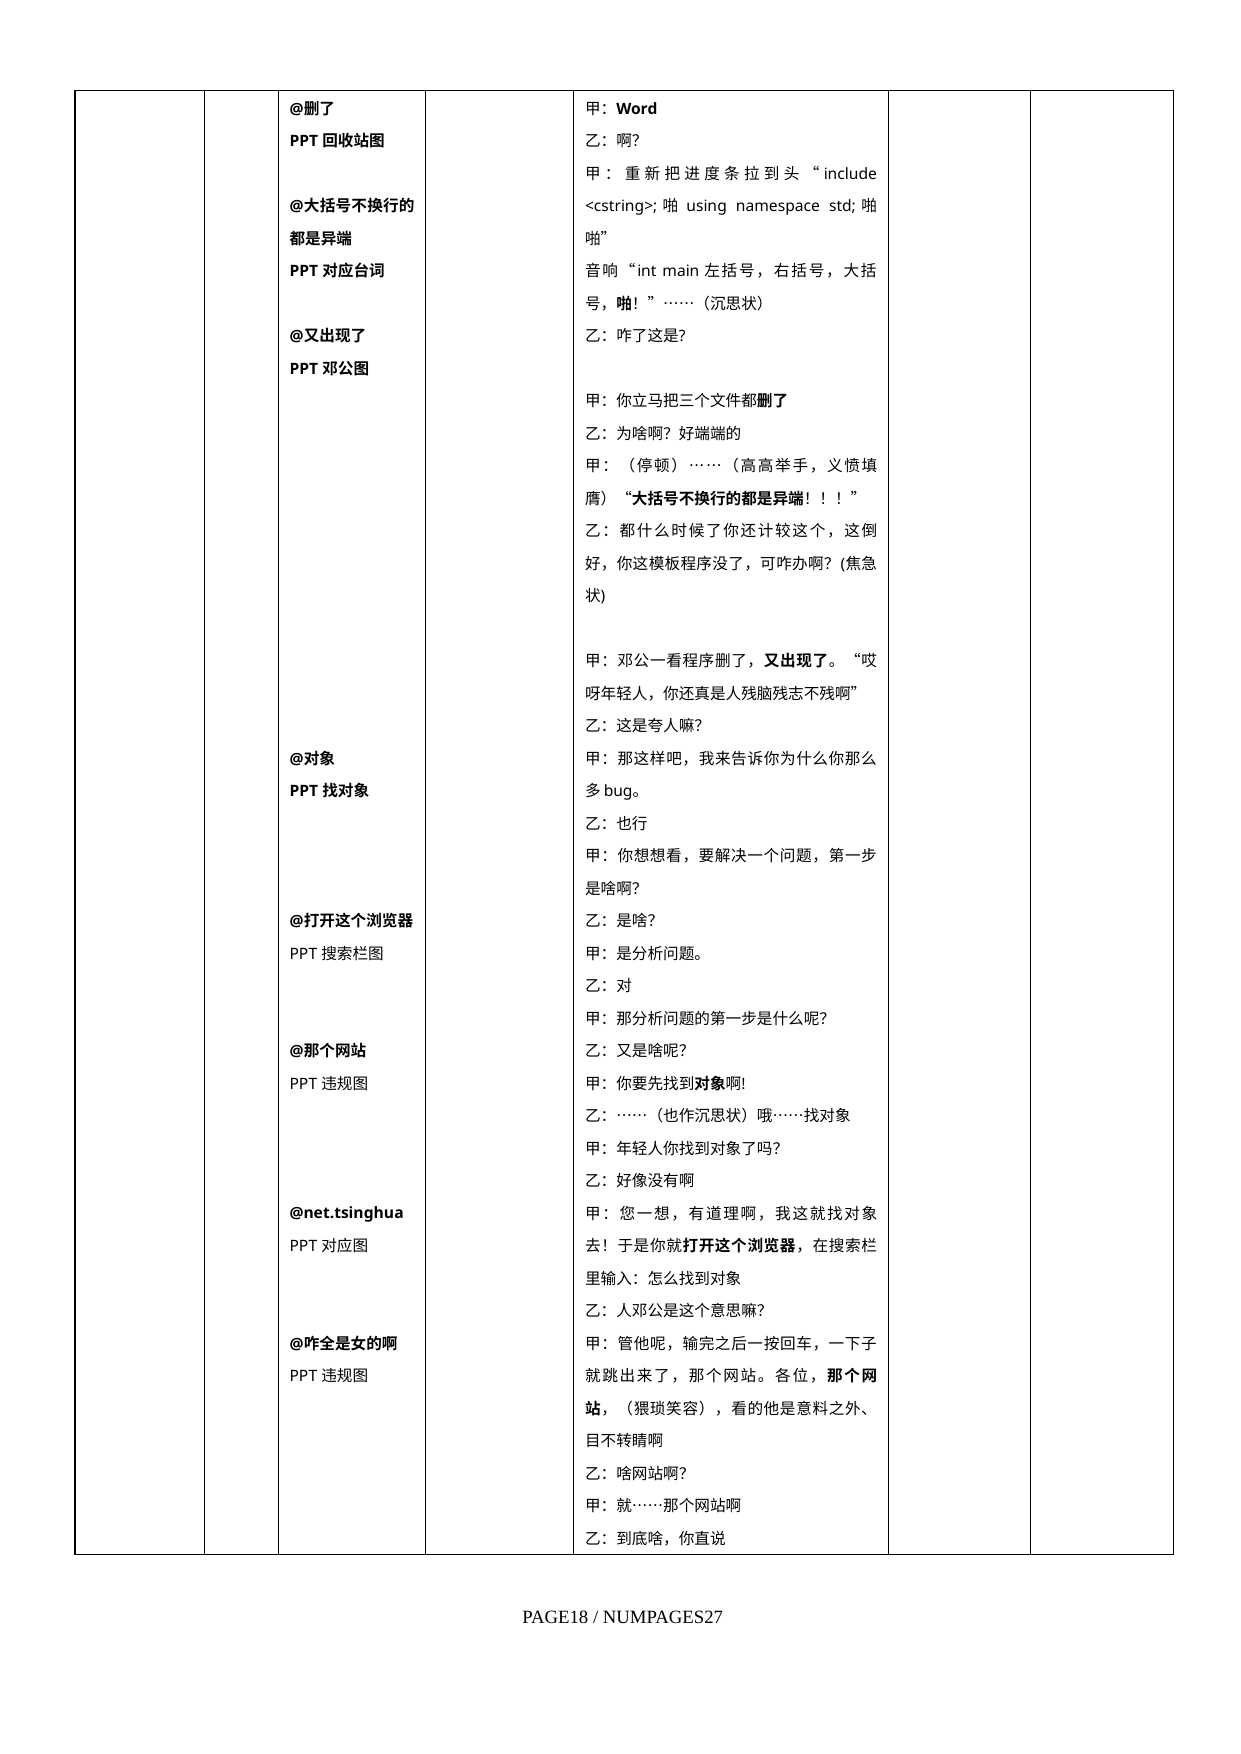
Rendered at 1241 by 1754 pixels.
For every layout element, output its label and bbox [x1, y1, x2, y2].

table_cell [279, 91, 425, 1554]
table_cell [426, 91, 573, 1554]
table_cell [76, 91, 204, 1554]
table_cell [889, 91, 1030, 1554]
table_cell [574, 91, 888, 1554]
table_cell [1031, 91, 1173, 1554]
table_cell [205, 91, 278, 1554]
